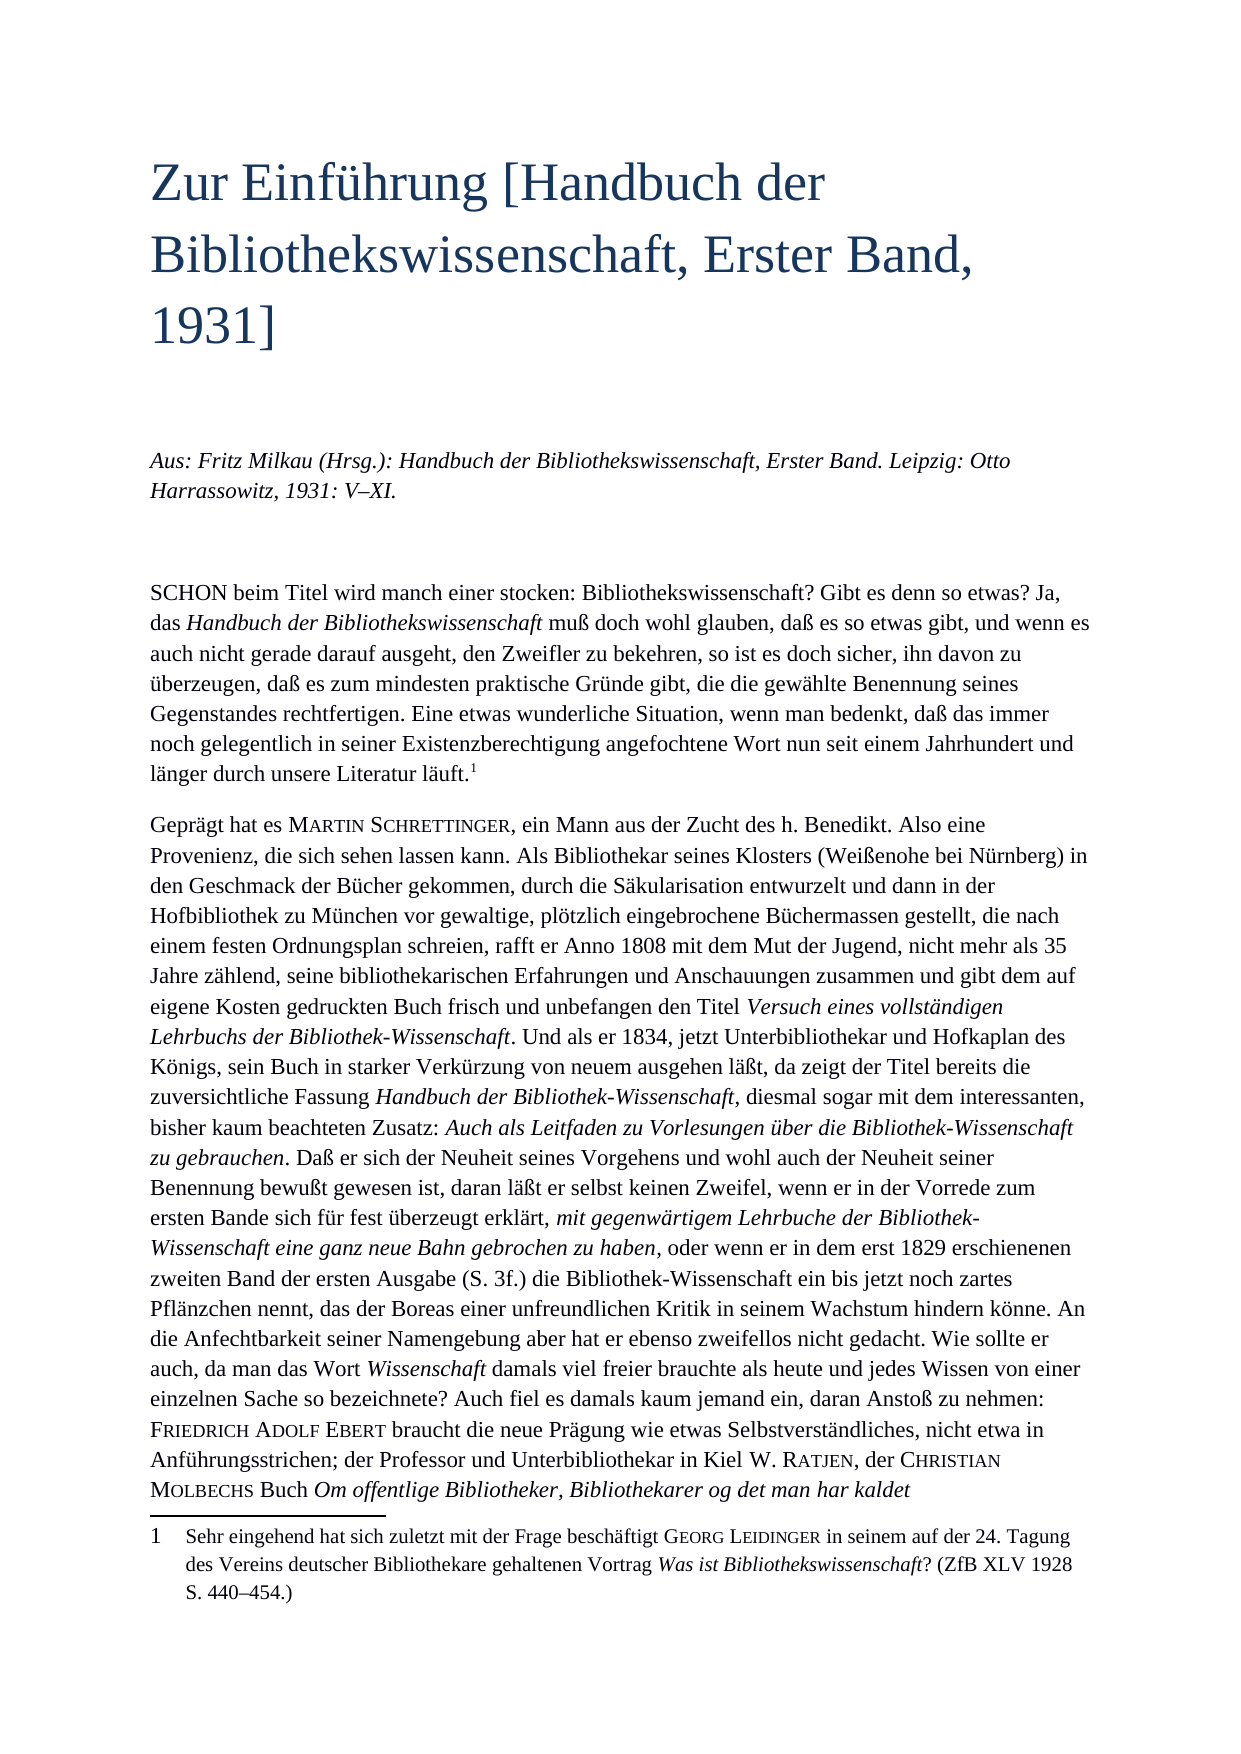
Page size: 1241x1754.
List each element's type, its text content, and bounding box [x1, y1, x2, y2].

text Aus: Fritz Milkau (Hrsg.): Handbuch der Bibliothekswissenschaft, Erster Band. Leipzig: Otto Harrassowitz, 1931: V–XI. [150, 447, 1090, 503]
title Zur Einführung [Handbuch der Bibliothekswissenschaft, Erster Band, 1931] [150, 150, 1090, 355]
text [150, 812, 1090, 1502]
text SCHON beim Titel wird manch einer stocken: Bibliothekswissenschaft? Gibt es denn so etwas? Ja, das Handbuch der Bibliothekswissenschaft muß doch wohl glauben, daß es so etwas gibt, und wenn es auch nicht gerade darauf ausgeht, den Zweifler zu bekehren, so ist es doch sicher, ihn davon zu überzeugen, daß es zum mindesten praktische Gründe gibt, die die gewählte Benennung seines Gegenstandes rechtfertigen. Eine etwas wunderliche Situation, wenn man bedenkt, daß das immer noch gelegentlich in seiner Existenzberechtigung angefochtene Wort nun seit einem Jahrhundert und länger durch unsere Literatur läuft. [150, 579, 1090, 787]
